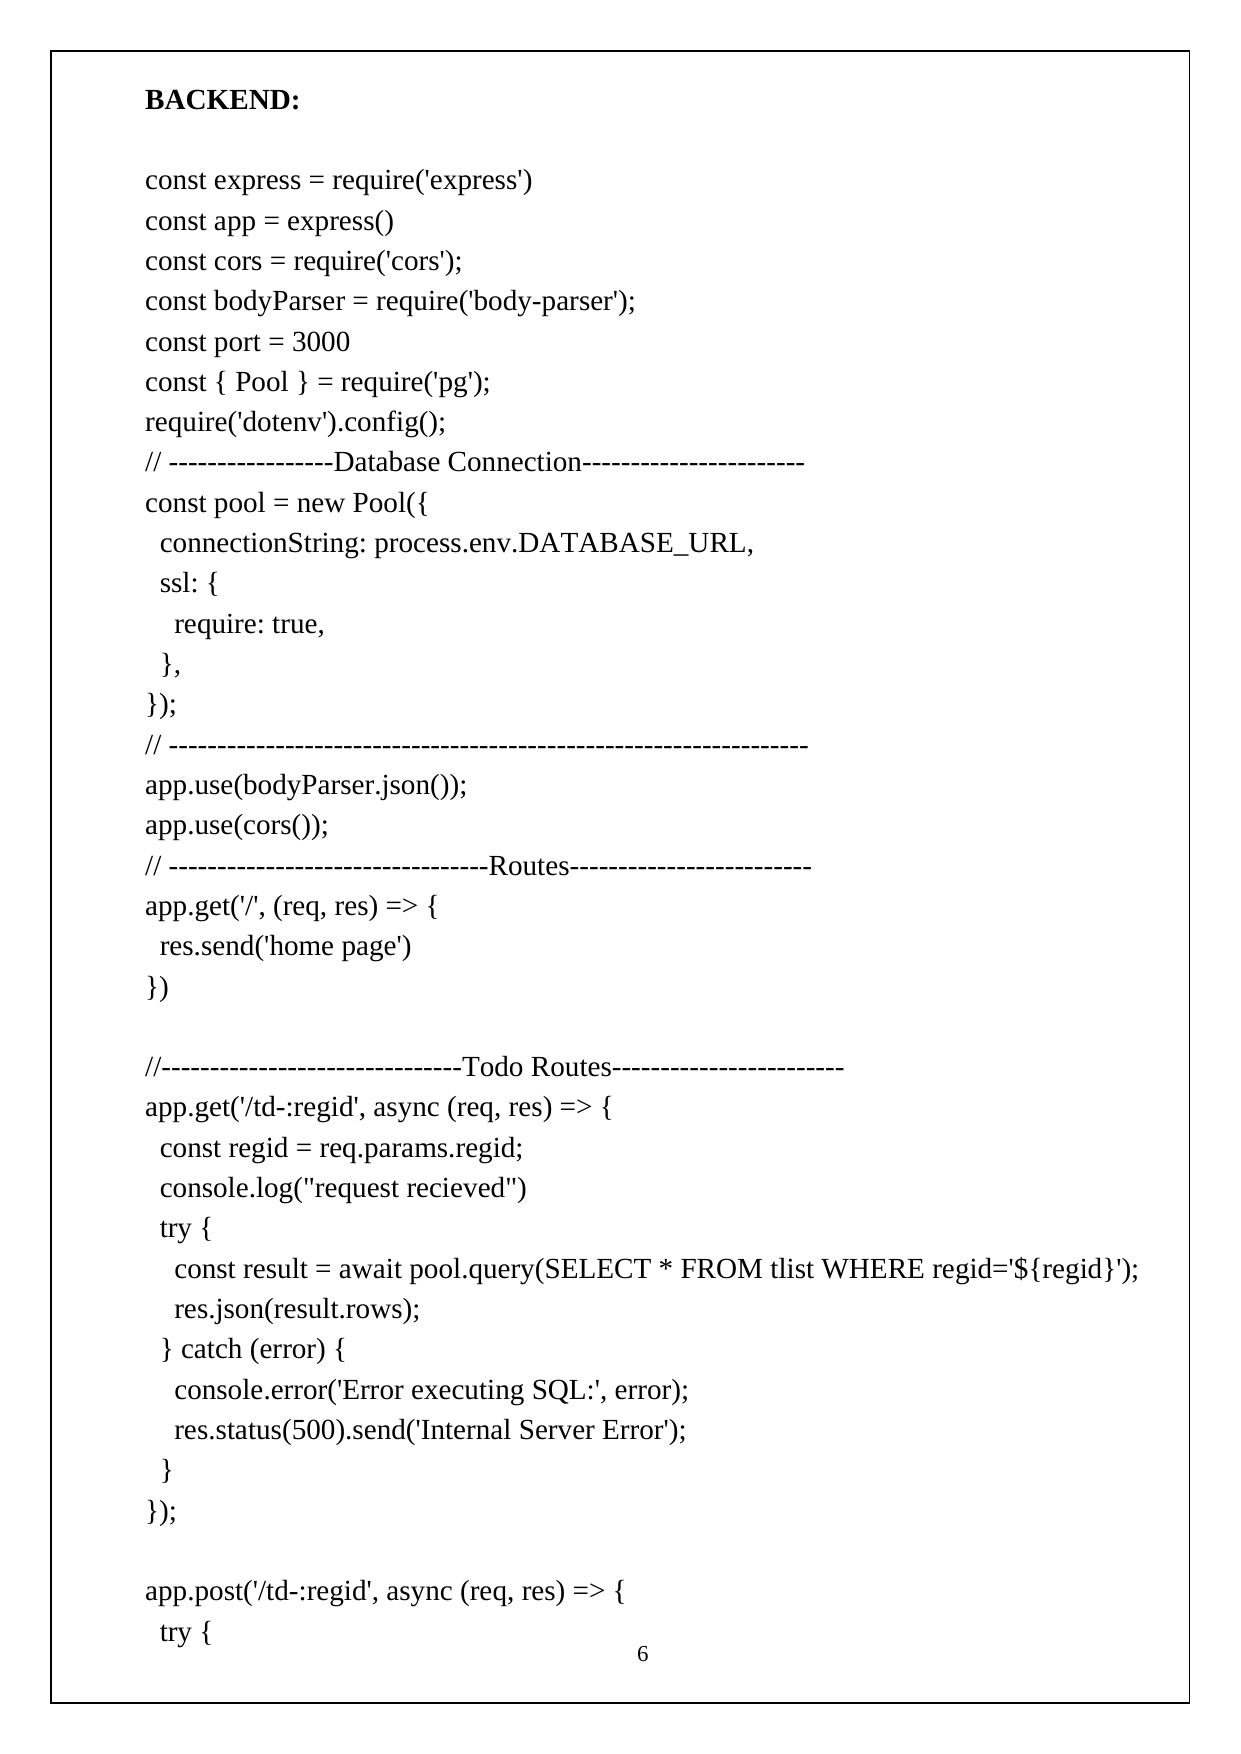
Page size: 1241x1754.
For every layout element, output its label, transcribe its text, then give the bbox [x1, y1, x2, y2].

subtitle connectionString: process.env.DATABASE_URL, [145, 525, 1165, 559]
subtitle } [145, 1452, 1165, 1486]
subtitle try { [145, 1211, 1165, 1244]
subtitle //-------------------------------Todo Routes------------------------ [145, 1049, 1165, 1083]
subtitle res.json(result.rows); [145, 1291, 1165, 1325]
subtitle // ------------------------------------------------------------------ [145, 727, 1165, 760]
subtitle console.error('Error executing SQL:', error); [145, 1372, 1165, 1405]
subtitle // ---------------------------------Routes------------------------- [145, 848, 1165, 881]
subtitle const express = require('express') [145, 162, 1165, 196]
subtitle } catch (error) { [145, 1331, 1165, 1365]
subtitle const bodyParser = require('body-parser'); [145, 283, 1165, 317]
subtitle const port = 3000 [145, 324, 1165, 357]
subtitle }) [145, 969, 1165, 1002]
subtitle }); [145, 1493, 1165, 1526]
subtitle const regid = req.params.regid; [145, 1130, 1165, 1163]
subtitle require('dotenv').config(); [145, 404, 1165, 438]
subtitle ssl: { [145, 566, 1165, 599]
subtitle const { Pool } = require('pg'); [145, 364, 1165, 397]
subtitle const cors = require('cors'); [145, 243, 1165, 277]
subtitle const pool = new Pool({ [145, 485, 1165, 518]
subtitle }); [145, 686, 1165, 720]
subtitle app.get('/', (req, res) => { [145, 888, 1165, 922]
subtitle try { [145, 1614, 1165, 1647]
subtitle const app = express() [145, 203, 1165, 236]
subtitle console.log("request recieved") [145, 1170, 1165, 1204]
subtitle app.get('/td-:regid', async (req, res) => { [145, 1089, 1165, 1123]
subtitle res.status(500).send('Internal Server Error'); [145, 1412, 1165, 1446]
subtitle app.use(cors()); [145, 807, 1165, 841]
subtitle const result = await pool.query(SELECT * FROM tlist WHERE regid='${regid}'); [145, 1251, 1165, 1284]
subtitle }, [145, 646, 1165, 680]
subtitle // -----------------Database Connection----------------------- [145, 444, 1165, 478]
subtitle require: true, [145, 606, 1165, 639]
subtitle BACKEND: [145, 82, 1165, 115]
subtitle app.post('/td-:regid', async (req, res) => { [145, 1573, 1165, 1607]
subtitle res.send('home page') [145, 928, 1165, 962]
subtitle app.use(bodyParser.json()); [145, 767, 1165, 801]
